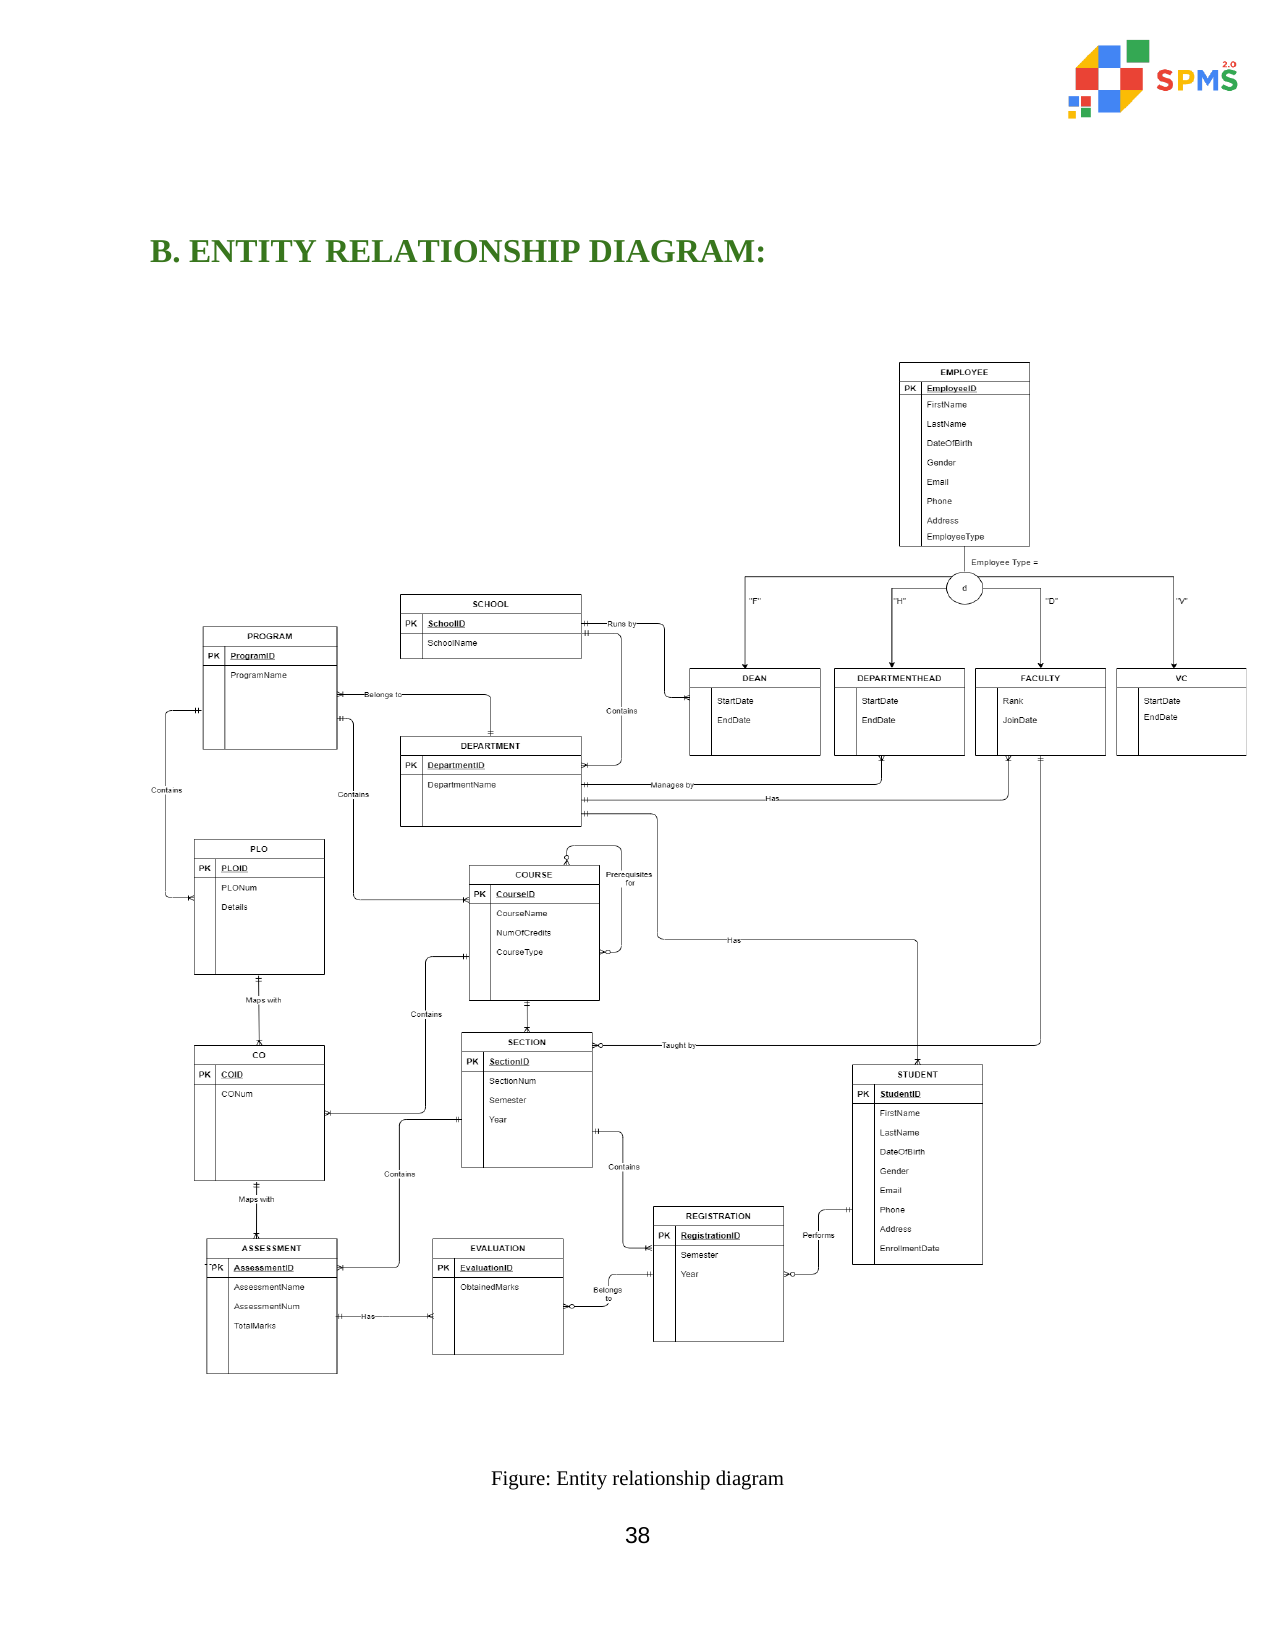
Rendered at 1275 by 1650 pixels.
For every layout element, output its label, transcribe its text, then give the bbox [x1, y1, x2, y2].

text Figure: Entity relationship diagram [150, 1466, 1125, 1490]
picture [1043, 26, 1258, 143]
subtitle B. ENTITY RELATIONSHIP DIAGRAM: [150, 232, 1125, 270]
picture [150, 362, 1247, 1374]
